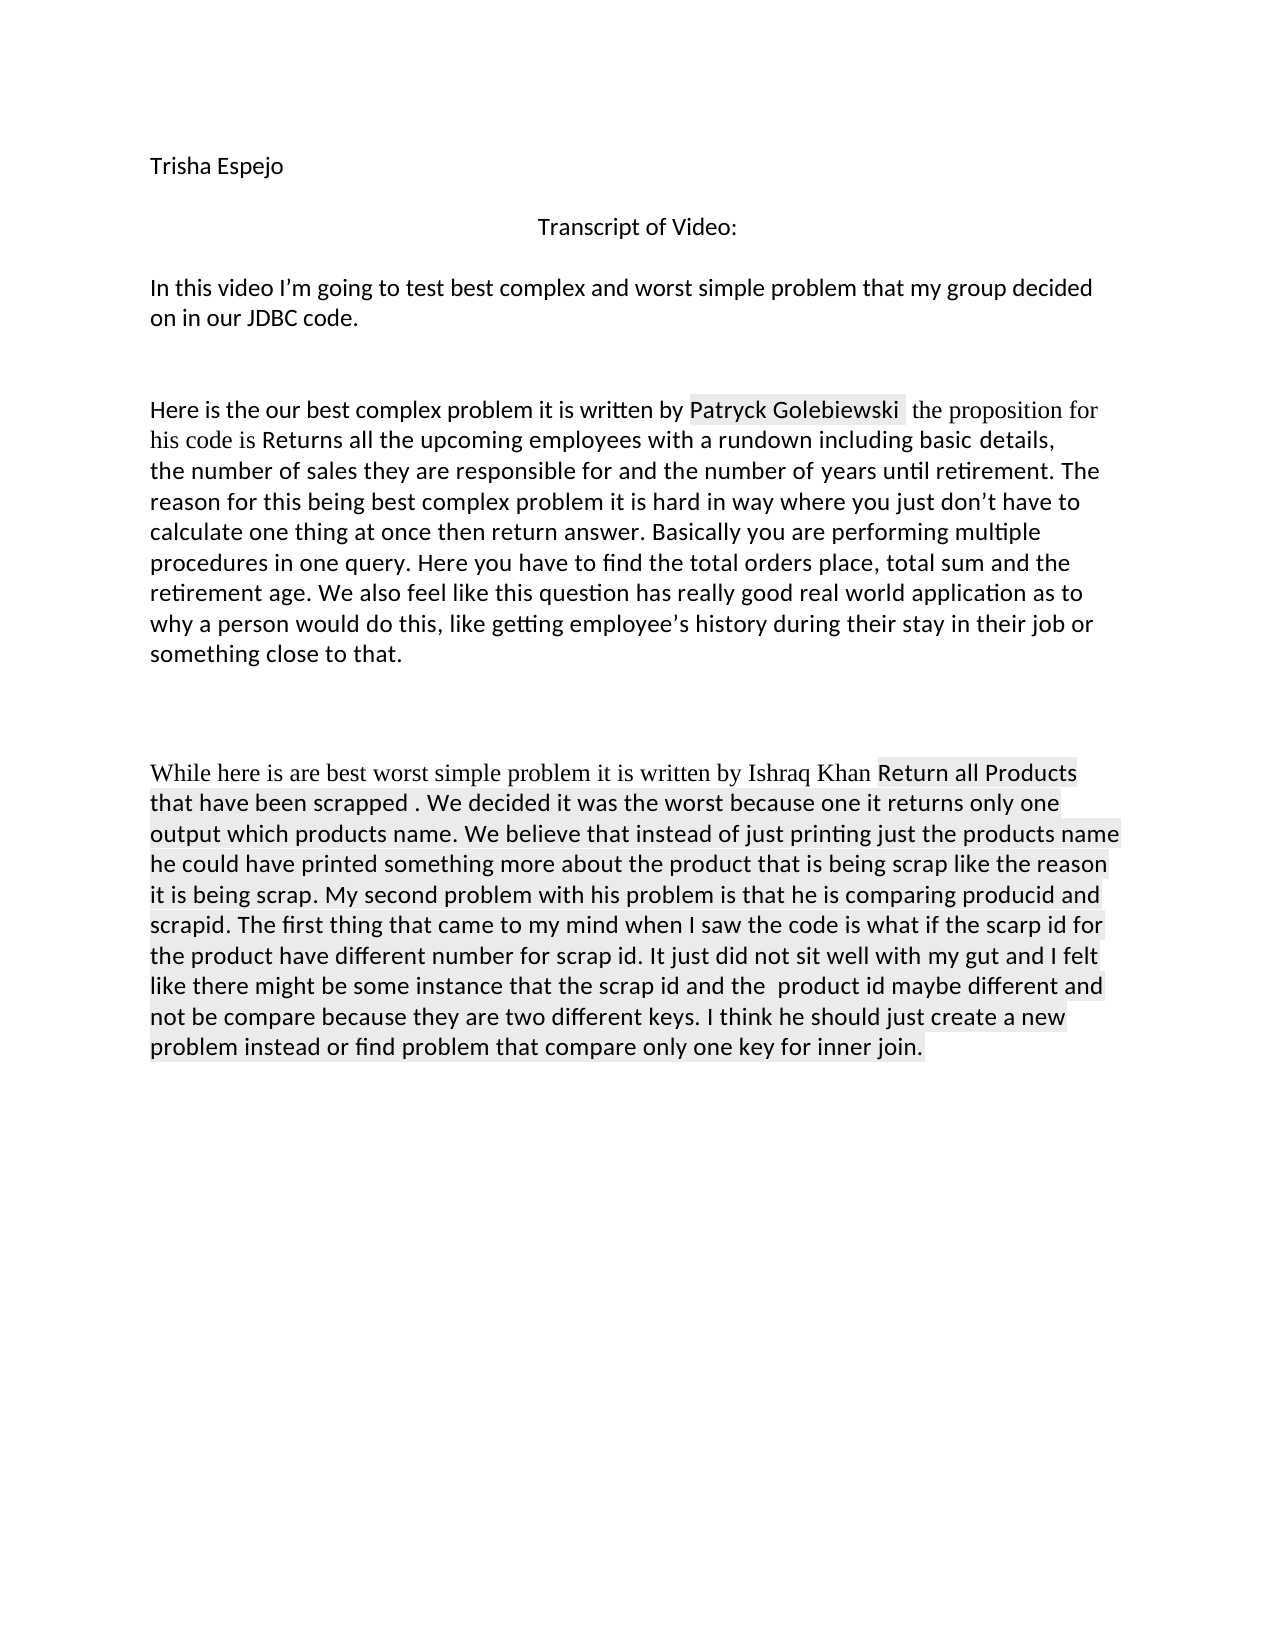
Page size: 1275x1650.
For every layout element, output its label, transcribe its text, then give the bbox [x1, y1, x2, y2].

text Here is the our best complex problem it is written by Patryck Golebiewski the proposition for his code is Returns all the upcoming employees with a rundown including basic details, the number of sales they are responsible for and the number of years until retirement. The reason for this being best complex problem it is hard in way where you just don’t have to calculate one thing at once then return answer. Basically you are performing multiple procedures in one query. Here you have to find the total orders place, total sum and the retirement age. We also feel like this question has really good real world application as to why a person would do this, like getting employee’s history during their stay in their job or something close to that. [150, 394, 1125, 669]
text Trisha Espejo [150, 150, 1125, 181]
text Transcript of Video: [150, 211, 1125, 242]
text In this video I’m going to test best complex and worst simple problem that my group decided on in our JDBC code. [150, 272, 1125, 333]
text While here is are best worst simple problem it is written by Ishraq Khan Return all Products that have been scrapped . We decided it was the worst because one it returns only one output which products name. We believe that instead of just printing just the products name he could have printed something more about the product that is being scrap like the reason it is being scrap. My second problem with his problem is that he is comparing producid and scrapid. The first thing that came to my mind when I saw the code is what if the scarp id for the product have different number for scrap id. It just did not sit well with my gut and I felt like there might be some instance that the scrap id and the product id maybe different and not be compare because they are two different keys. I think he should just create a new problem instead or find problem that compare only one key for inner join. [150, 757, 1125, 1062]
